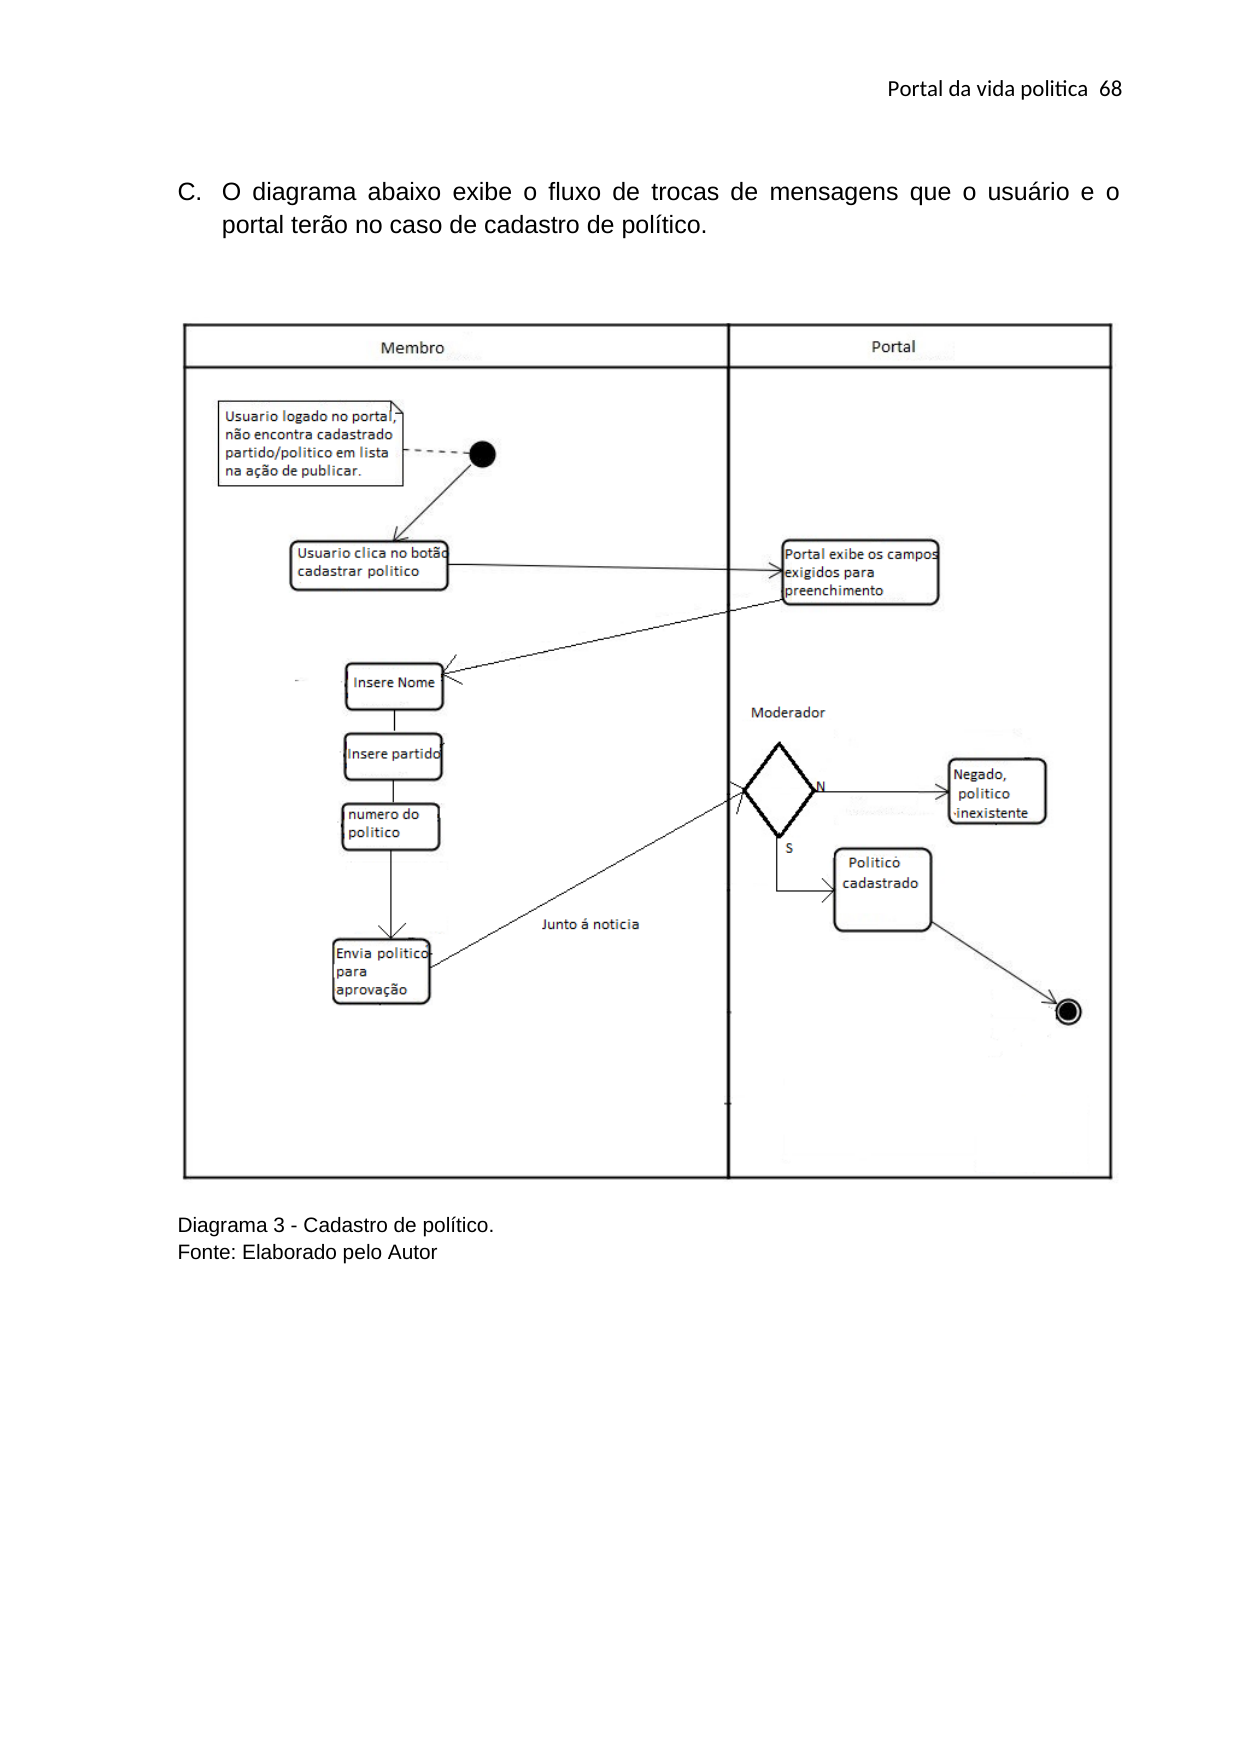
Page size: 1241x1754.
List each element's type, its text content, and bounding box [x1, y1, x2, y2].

text Fonte: Elaborado pelo Autor [177, 1240, 1122, 1264]
subtitle Diagrama 3 - Cadastro de político. [177, 1212, 1122, 1236]
picture [177, 317, 1121, 1188]
list O diagrama abaixo exibe o fluxo de trocas de mensagens que o usuário e o portal terão no caso de cadastro de político. [177, 177, 1122, 239]
